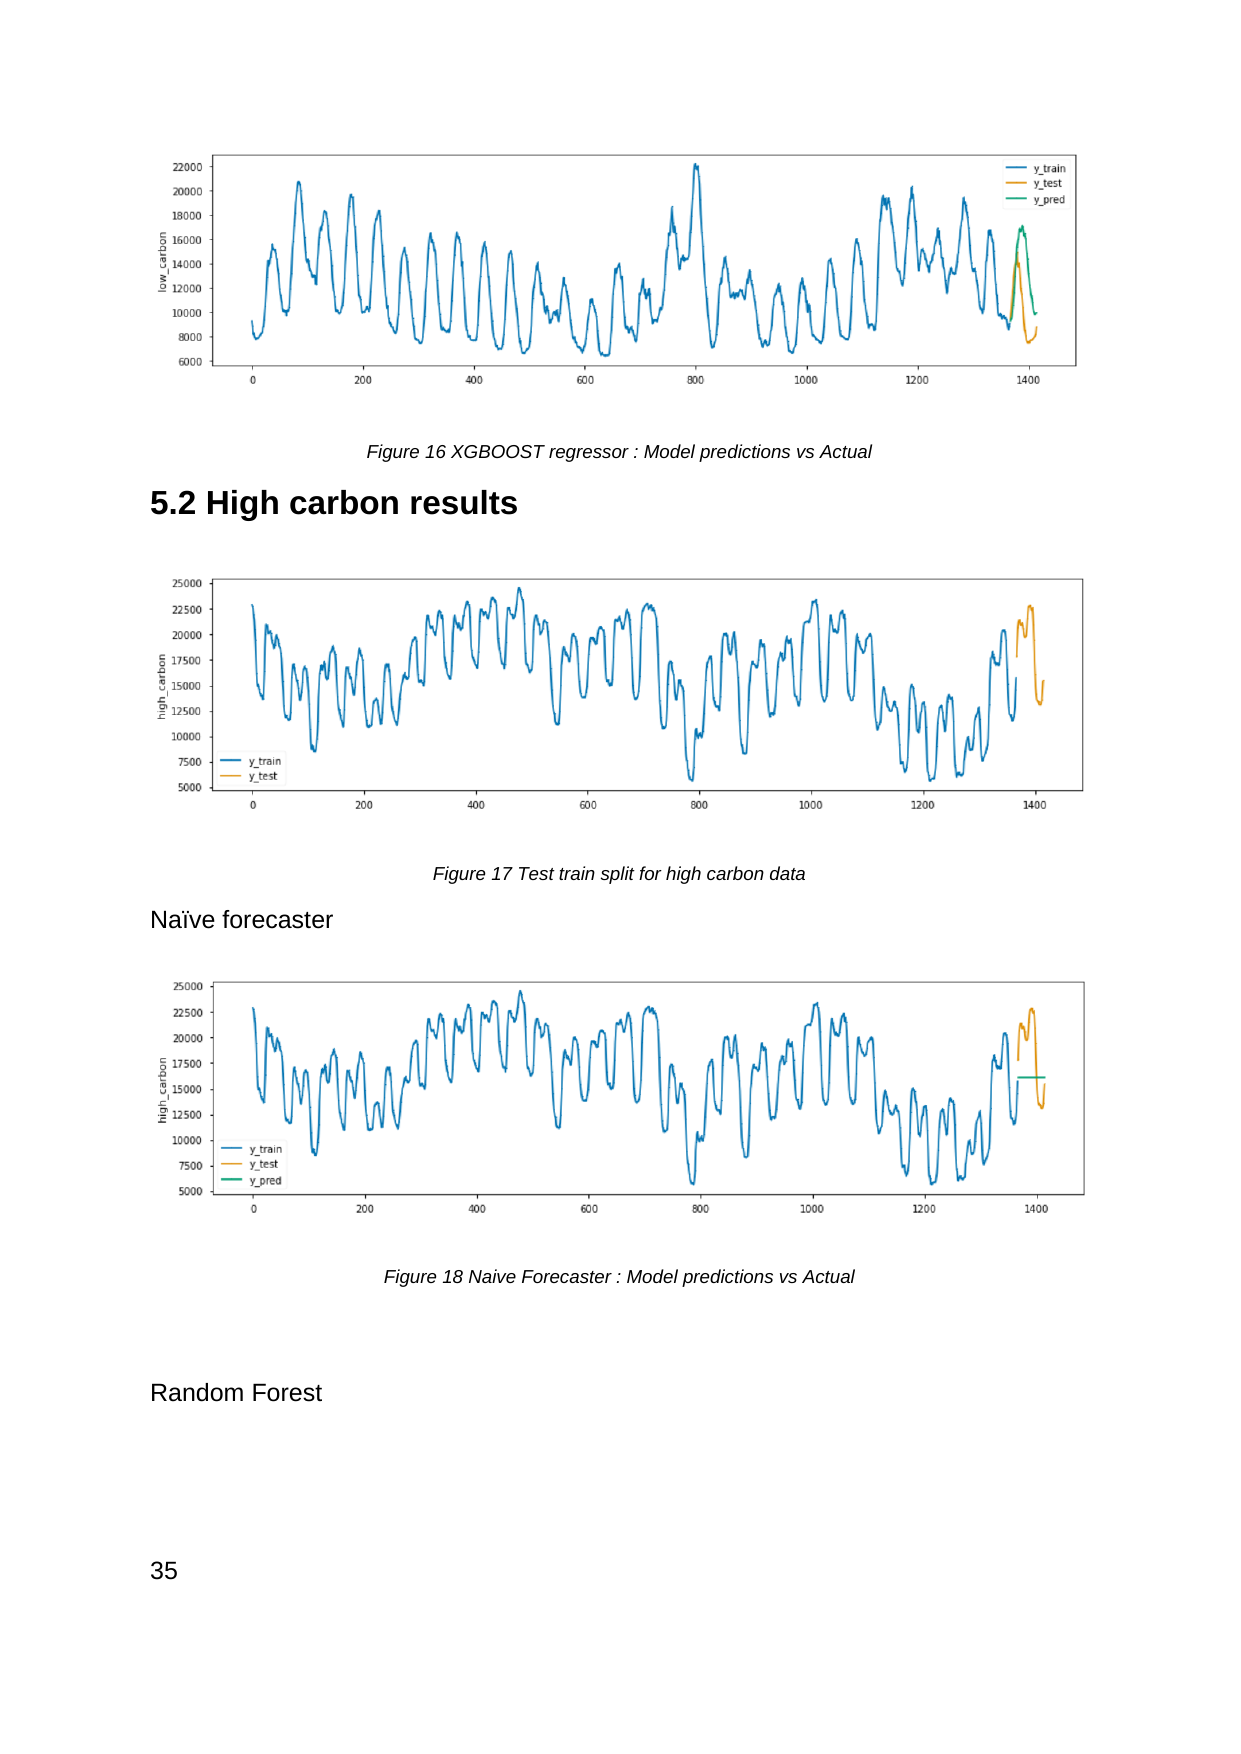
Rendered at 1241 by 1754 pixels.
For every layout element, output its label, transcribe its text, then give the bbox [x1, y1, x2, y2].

text Figure 18 Naive Forecaster : Model predictions vs Actual [150, 1265, 1090, 1287]
subtitle High carbon results [150, 483, 1090, 522]
text Naïve forecaster [150, 906, 1090, 934]
text Random Forest [150, 1378, 1090, 1407]
text Figure 16 XGBOOST regressor : Model predictions vs Actual [150, 441, 1090, 462]
text Figure 17 Test train split for high carbon data [150, 863, 1090, 885]
picture [150, 150, 1091, 400]
picture [150, 975, 1091, 1225]
picture [150, 572, 1091, 822]
